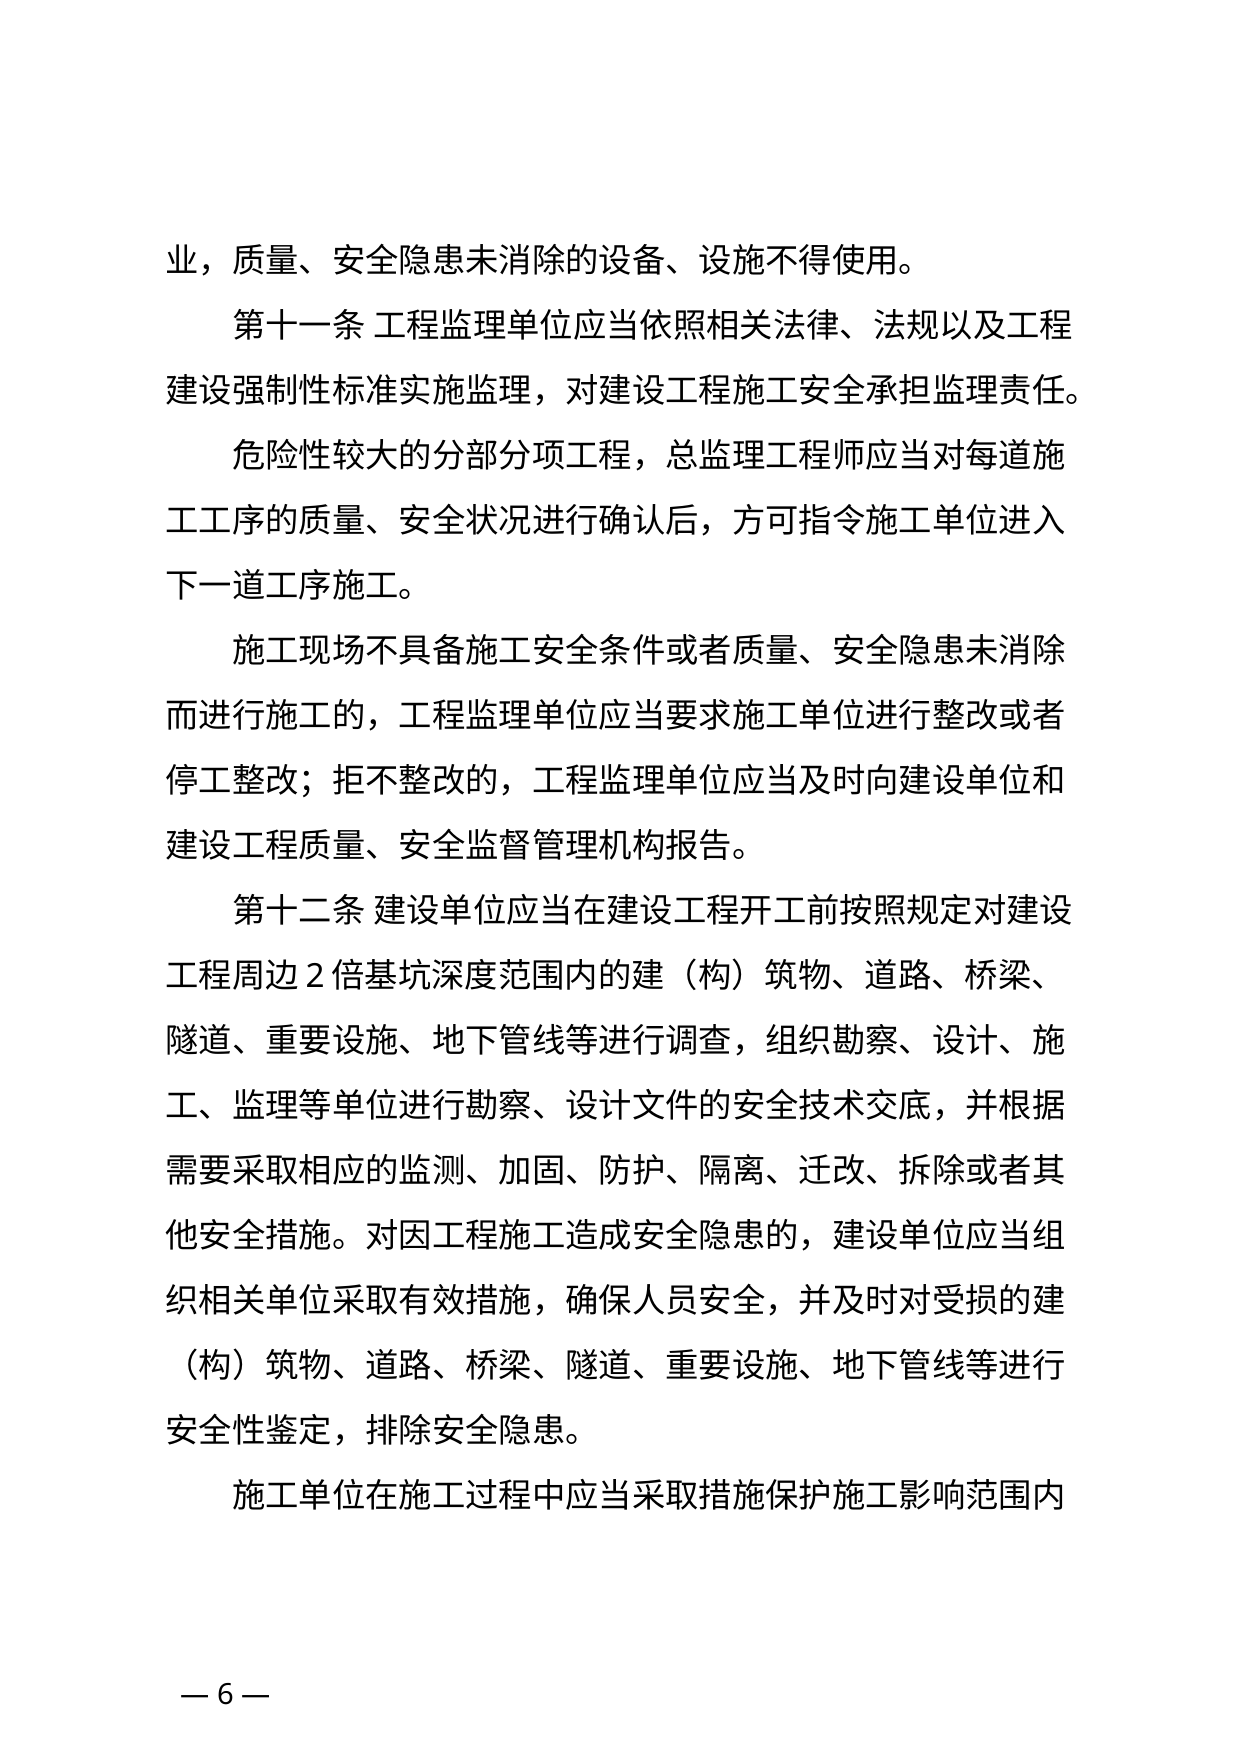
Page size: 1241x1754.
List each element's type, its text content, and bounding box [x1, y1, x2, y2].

text 第十一条 工程监理单位应当依照相关法律、法规以及工程建设强制性标准实施监理，对建设工程施工安全承担监理责任。 [165, 291, 1075, 421]
text 第十二条 建设单位应当在建设工程开工前按照规定对建设工程周边2倍基坑深度范围内的建（构）筑物、道路、桥梁、隧道、重要设施、地下管线等进行调查，组织勘察、设计、施工、监理等单位进行勘察、设计文件的安全技术交底，并根据需要采取相应的监测、加固、防护、隔离、迁改、拆除或者其他安全措施。对因工程施工造成安全隐患的，建设单位应当组织相关单位采取有效措施，确保人员安全，并及时对受损的建（构）筑物、道路、桥梁、隧道、重要设施、地下管线等进行安全性鉴定，排除安全隐患。 [165, 876, 1075, 1461]
text 危险性较大的分部分项工程，总监理工程师应当对每道施工工序的质量、安全状况进行确认后，方可指令施工单位进入下一道工序施工。 [165, 421, 1075, 616]
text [165, 1461, 1075, 1526]
text 施工现场不具备施工安全条件或者质量、安全隐患未消除而进行施工的，工程监理单位应当要求施工单位进行整改或者停工整改；拒不整改的，工程监理单位应当及时向建设单位和建设工程质量、安全监督管理机构报告。 [165, 616, 1075, 876]
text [165, 226, 1075, 291]
